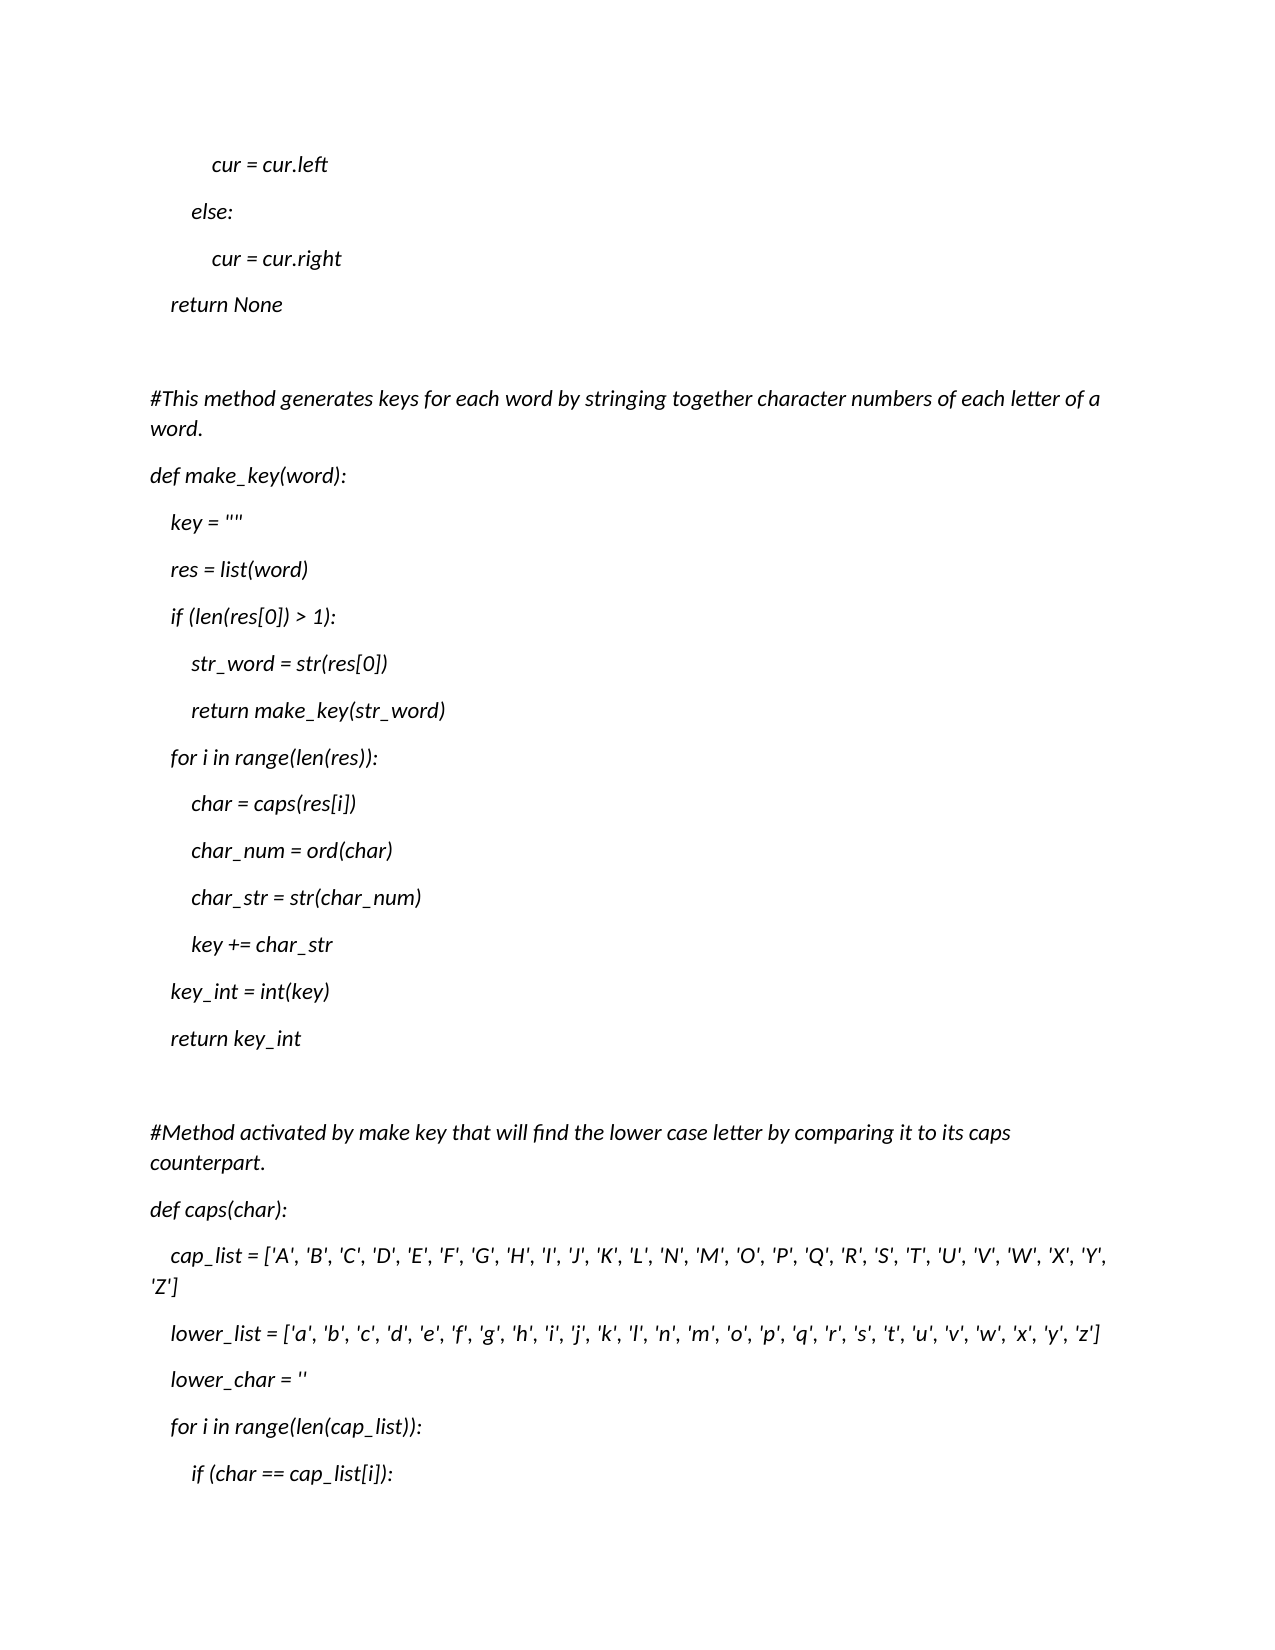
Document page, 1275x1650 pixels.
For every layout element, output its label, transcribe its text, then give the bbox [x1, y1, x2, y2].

text return key_int [150, 1024, 1125, 1052]
text for i in range(len(res)): [150, 743, 1125, 771]
text lower_list = ['a', 'b', 'c', 'd', 'e', 'f', 'g', 'h', 'i', 'j', 'k', 'l', 'n', 'm', 'o', 'p', 'q', 'r', 's', 't', 'u', 'v', 'w', 'x', 'y', 'z'] [150, 1319, 1125, 1347]
text #Method activated by make key that will find the lower case letter by comparing it to its caps counterpart. [150, 1118, 1125, 1176]
text res = list(word) [150, 555, 1125, 583]
text def make_key(word): [150, 461, 1125, 489]
text cur = cur.right [150, 244, 1125, 272]
text key += char_str [150, 930, 1125, 958]
text key = "" [150, 508, 1125, 536]
text return make_key(str_word) [150, 696, 1125, 724]
text char_str = str(char_num) [150, 883, 1125, 911]
text def caps(char): [150, 1195, 1125, 1223]
text #This method generates keys for each word by stringing together character numbers of each letter of a word. [150, 384, 1125, 443]
text char = caps(res[i]) [150, 789, 1125, 818]
text if (len(res[0]) > 1): [150, 602, 1125, 630]
text for i in range(len(cap_list)): [150, 1412, 1125, 1441]
text cap_list = ['A', 'B', 'C', 'D', 'E', 'F', 'G', 'H', 'I', 'J', 'K', 'L', 'N', 'M', 'O', 'P', 'Q', 'R', 'S', 'T', 'U', 'V', 'W', 'X', 'Y', 'Z'] [150, 1242, 1125, 1300]
text return None [150, 291, 1125, 319]
text lower_char = '' [150, 1366, 1125, 1394]
text cur = cur.left [150, 150, 1125, 178]
text key_int = int(key) [150, 977, 1125, 1005]
text char_num = ord(char) [150, 836, 1125, 864]
text str_word = str(res[0]) [150, 649, 1125, 677]
text if (char == cap_list[i]): [150, 1459, 1125, 1487]
text else: [150, 197, 1125, 225]
